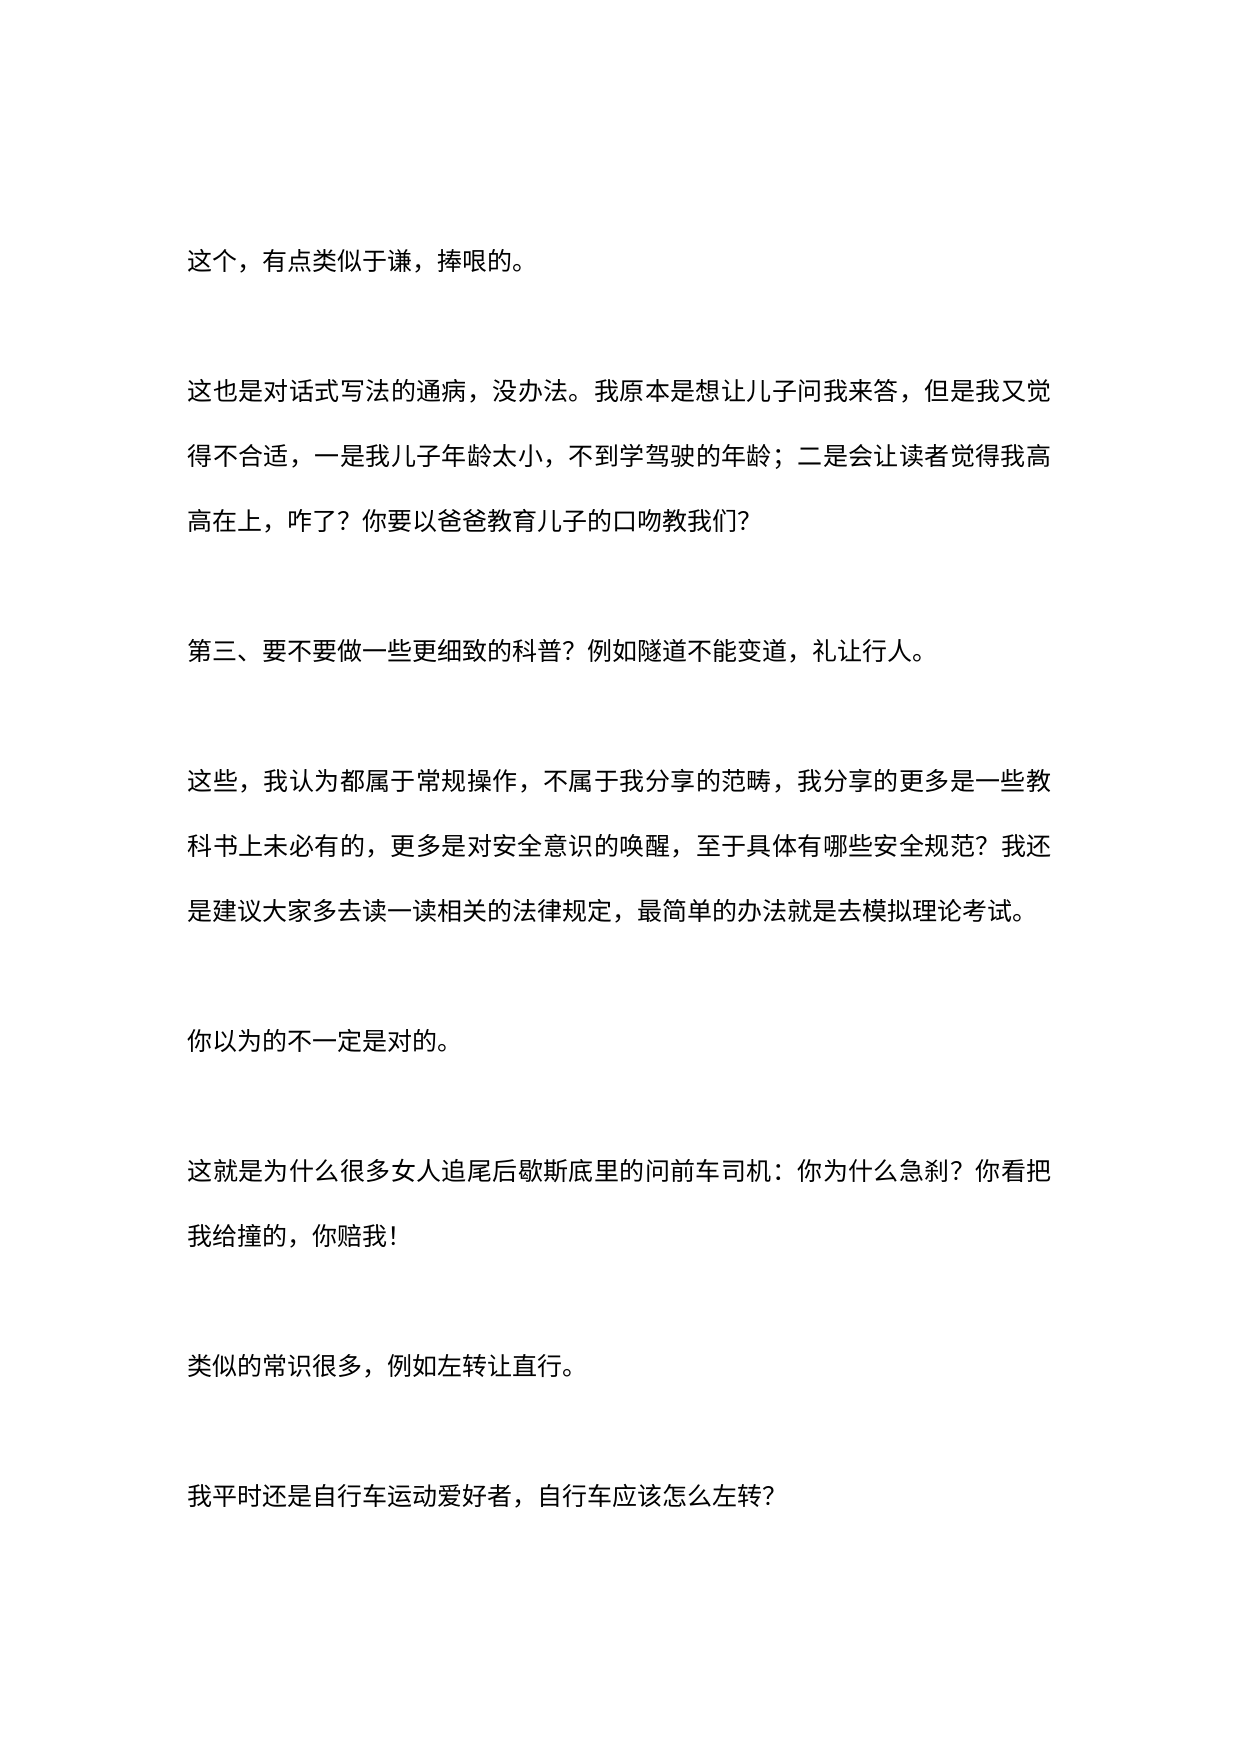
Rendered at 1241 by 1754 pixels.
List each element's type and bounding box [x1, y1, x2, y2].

text [187, 162, 1053, 1527]
